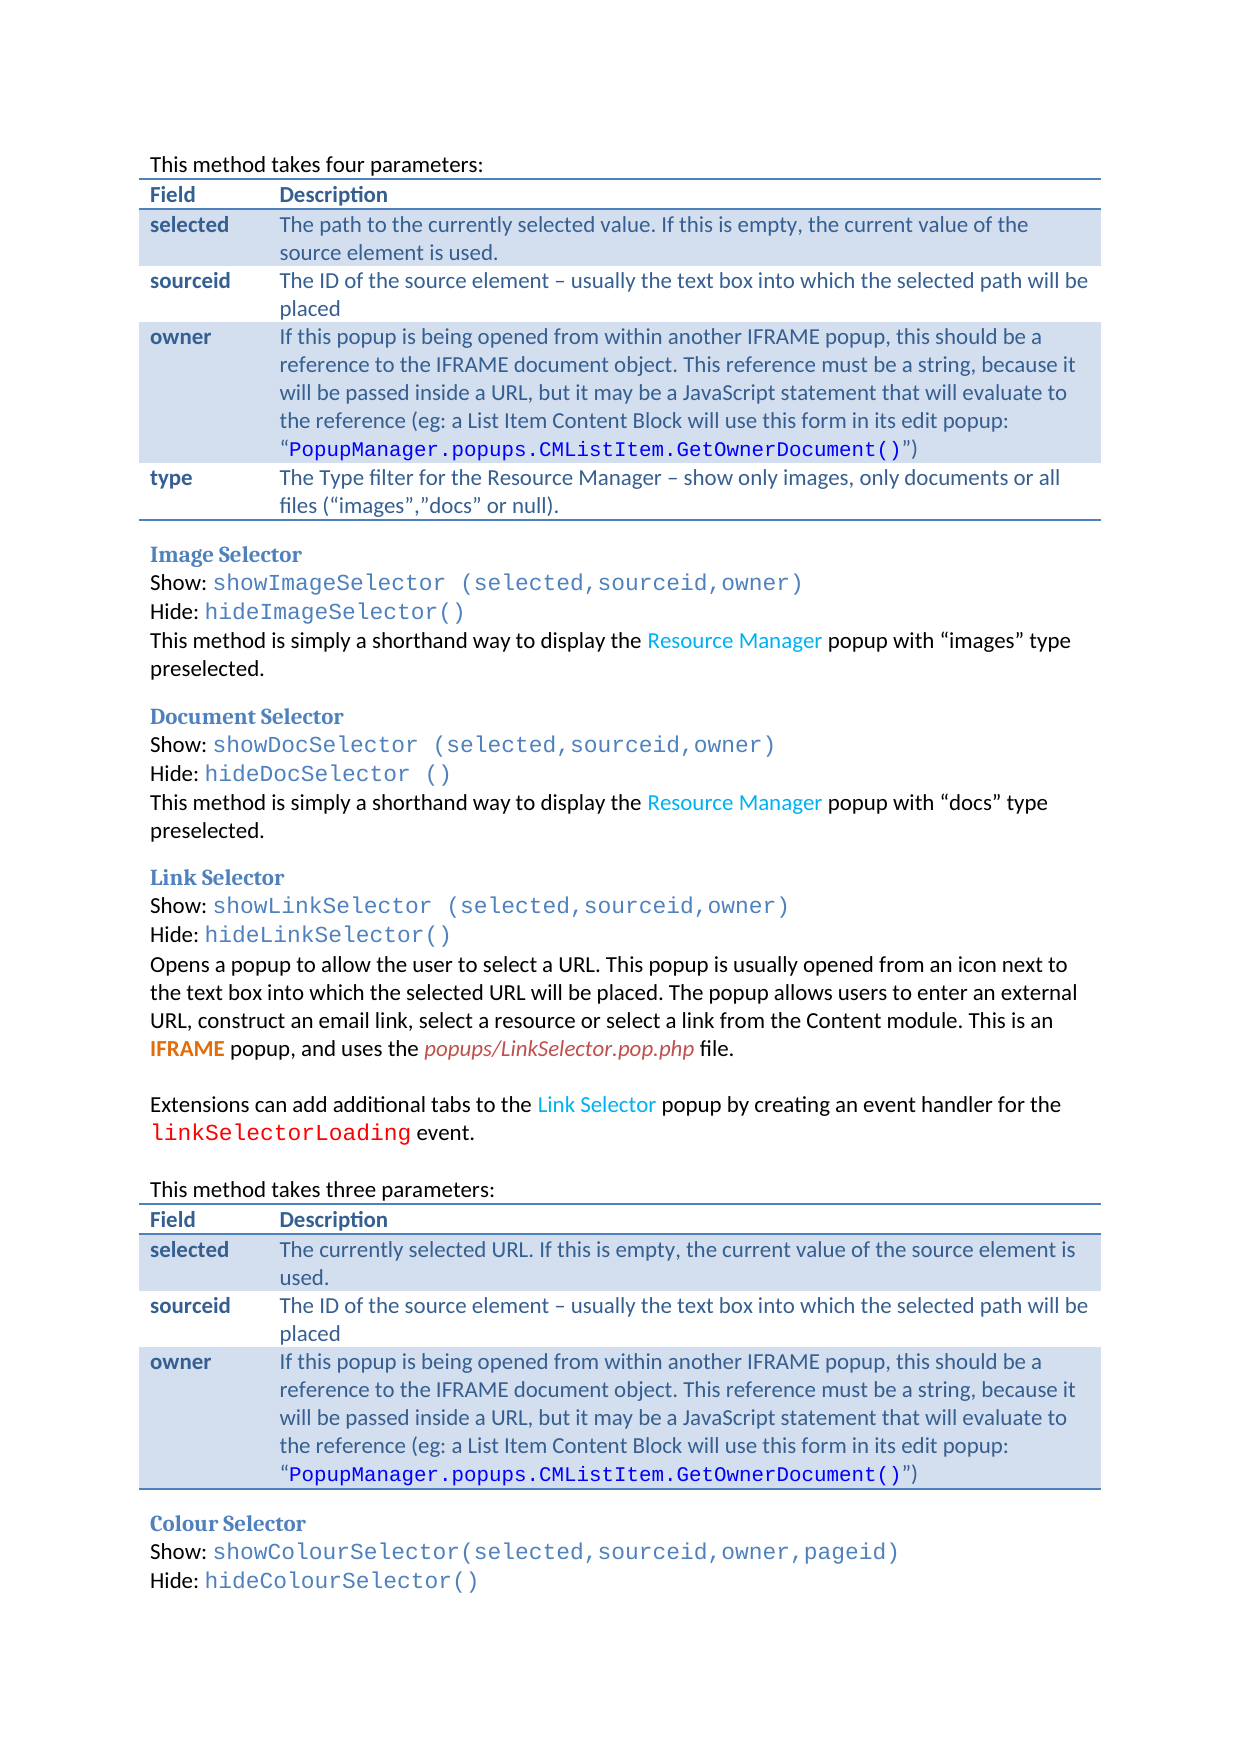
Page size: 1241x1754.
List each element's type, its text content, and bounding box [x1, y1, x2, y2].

table_cell owner [139, 322, 268, 463]
text Show: showImageSelector (selected,sourceid,owner) [150, 568, 1090, 597]
subtitle Image Selector [150, 542, 1090, 568]
table_cell The ID of the source element – usually the text box into which the selected path will be placed [268, 266, 1101, 322]
table_cell The path to the currently selected value. If this is empty, the current value of the source element is used. [268, 210, 1101, 266]
table_cell owner [139, 1347, 268, 1488]
text Opens a popup to allow the user to select a URL. This popup is usually opened from an icon next to the text box into which the selected URL will be placed. The popup allows users to enter an external URL, construct an email link, select a resource or select a link from the Content module. This is an IFRAME popup, and uses the popups/LinkSelector.pop.php file. [150, 950, 1090, 1062]
text This method is simply a shorthand way to display the Resource Manager popup with “docs” type preselected. [150, 788, 1090, 844]
text Show: showColourSelector(selected,sourceid,owner,pageid) [150, 1537, 1090, 1566]
text Extensions can add additional tabs to the Link Selector popup by creating an event handler for the linkSelectorLoading event. [150, 1090, 1090, 1147]
table_header Field [139, 1205, 268, 1233]
table_cell The currently selected URL. If this is empty, the current value of the source element is used. [268, 1235, 1101, 1291]
text Hide: hideColourSelector() [150, 1566, 1090, 1596]
subtitle Link Selector [150, 865, 1090, 891]
table_cell selected [139, 1235, 268, 1291]
text This method is simply a shorthand way to display the Resource Manager popup with “images” type preselected. [150, 627, 1090, 683]
text Show: showDocSelector (selected,sourceid,owner) [150, 730, 1090, 759]
subtitle Colour Selector [150, 1511, 1090, 1537]
table_header Description [268, 180, 1101, 208]
text Hide: hideLinkSelector() [150, 921, 1090, 950]
table_header Field [139, 180, 268, 208]
subtitle Document Selector [150, 703, 1090, 730]
table_header Description [268, 1205, 1101, 1233]
table_cell sourceid [139, 266, 268, 322]
text Hide: hideDocSelector () [150, 759, 1090, 788]
text This method takes four parameters: [150, 150, 1090, 178]
table_cell type [139, 463, 268, 519]
text Show: showLinkSelector (selected,sourceid,owner) [150, 891, 1090, 921]
text This method takes three parameters: [150, 1175, 1090, 1203]
table_cell The ID of the source element – usually the text box into which the selected path will be placed [268, 1291, 1101, 1347]
table_cell sourceid [139, 1291, 268, 1347]
text Hide: hideImageSelector() [150, 597, 1090, 627]
table_cell selected [139, 210, 268, 266]
table_cell The Type filter for the Resource Manager – show only images, only documents or all files (“images”,”docs” or null). [268, 463, 1101, 519]
